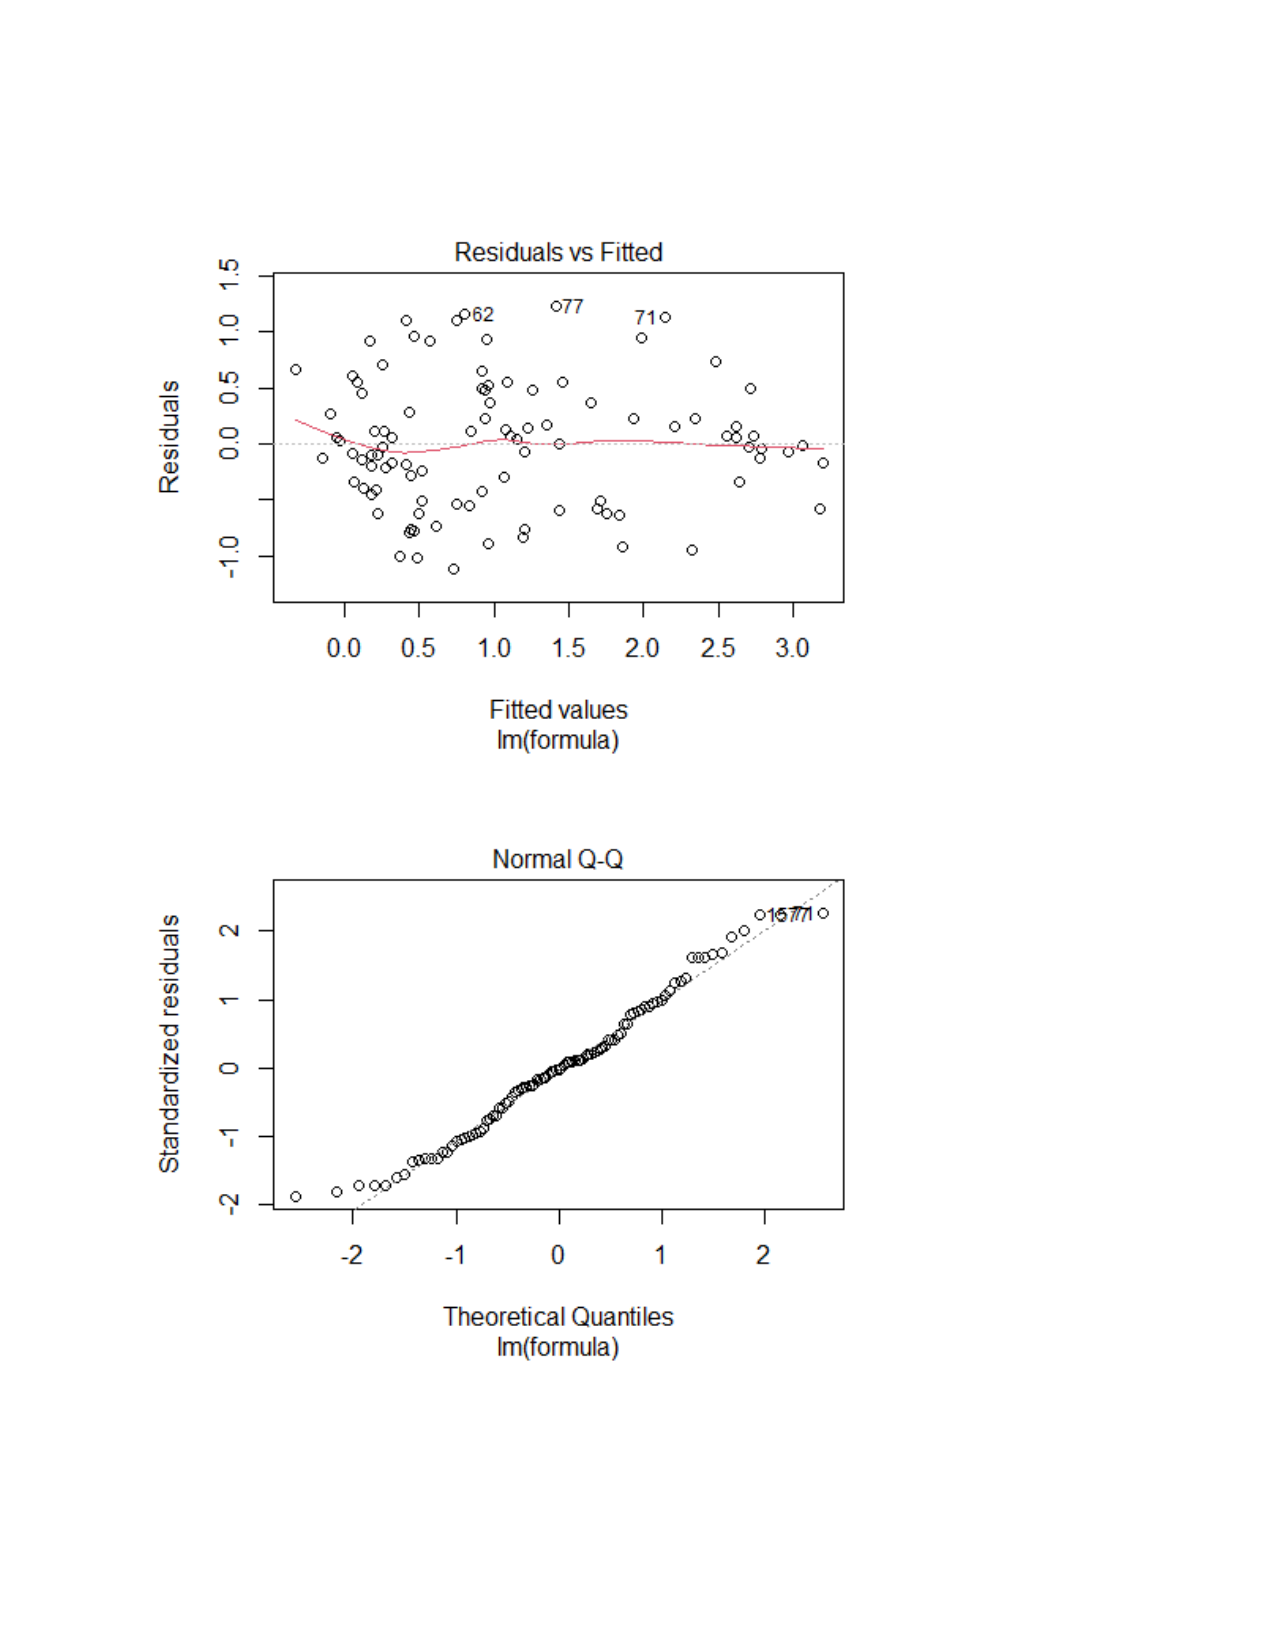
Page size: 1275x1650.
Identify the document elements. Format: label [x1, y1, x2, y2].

picture [150, 150, 908, 1364]
